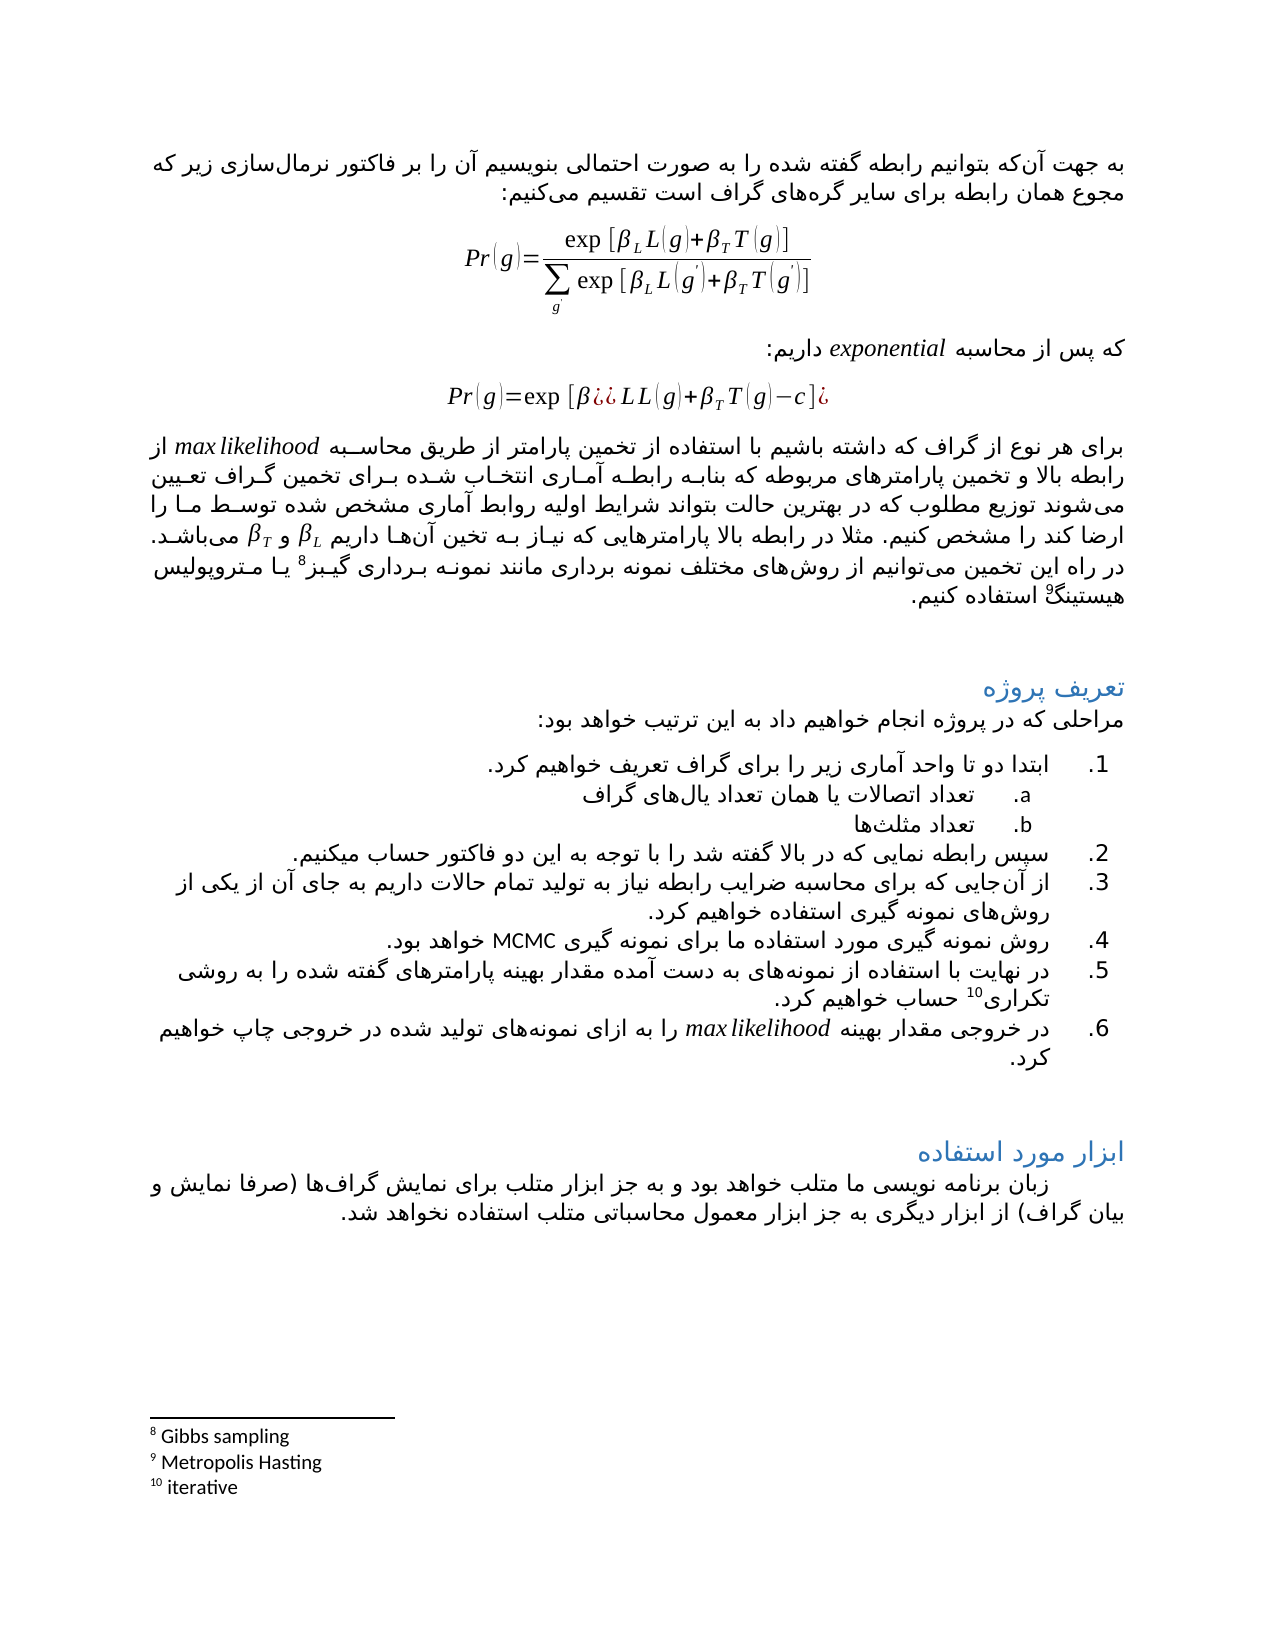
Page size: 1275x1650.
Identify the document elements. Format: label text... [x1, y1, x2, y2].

list در خروجی مقدار بهینه را به ازای نمونه‌های تولید شده در خروجی چاپ خواهیم کرد. [150, 1014, 1087, 1071]
list تعداد اتصالات یا همان تعداد یال‌های گراف [150, 780, 1012, 808]
subtitle ابزار مورد استفاده [150, 1136, 1125, 1168]
list در نهایت با استفاده از نمونه‌های به دست آمده مقدار بهینه پارامترهای گفته شده را به روشی تکراری حساب خواهیم کرد. [150, 957, 1087, 1012]
subtitle تعریف پروژه [150, 672, 1125, 703]
list ابتدا دو تا واحد آماری زیر را برای گراف تعریف خواهیم کرد. [150, 751, 1087, 778]
text زبان برنامه نویسی ما متلب خواهد بود و به جز ابزار متلب برای نمایش گراف‌ها (صرفا نمایش و بیان گراف) از ابزار دیگری به جز ابزار معمول محاسباتی متلب استفاده نخواهد شد. [150, 1170, 1125, 1226]
text که پس از محاسبه داریم: [150, 334, 1125, 362]
text به جهت آن‌که بتوانیم رابطه گفته شده را به صورت احتمالی بنویسیم آن را بر فاکتور نرمال‌سازی زیر که مجوع همان رابطه برای سایر گره‌های گراف است تقسیم می‌کنیم: [150, 150, 1125, 205]
list از آن‌جایی که برای محاسبه ضرایب رابطه نیاز به تولید تمام حالات داریم به جای آن از یکی از روش‌های نمونه گیری استفاده خواهیم کرد. [150, 869, 1087, 924]
text برای هر نوع از گراف که داشته باشیم با استفاده از تخمین پارامتر از طریق محاسبه از رابطه بالا و تخمین پارامترهای مربوطه که بنابه رابطه آماری انتخاب شده برای تخمین گراف تعیین می‌شوند توزیع مطلوب که در بهترین حالت بتواند شرایط اولیه روابط آماری مشخص شده توسط ما را ارضا کند را مشخص کنیم. مثلا در رابطه بالا پارامترهایی که نیاز به تخین آن‌ها داریم و می‌باشد. در راه این تخمین می‌توانیم از روش‌های مختلف نمونه برداری مانند نمونه برداری گیبز یا متروپولیس هیستینگ استفاده کنیم. [150, 432, 1125, 608]
list تعداد مثلث‌ها [150, 810, 1012, 838]
list سپس رابطه نمایی که در بالا گفته شد را با توجه به این دو فاکتور حساب میکنیم. [150, 840, 1087, 867]
list روش نمونه گیری مورد استفاده ما برای نمونه گیری MCMC خواهد بود. [150, 927, 1087, 955]
text مراحلی که در پروژه انجام خواهیم داد به این ترتیب خواهد بود: [150, 706, 1125, 732]
